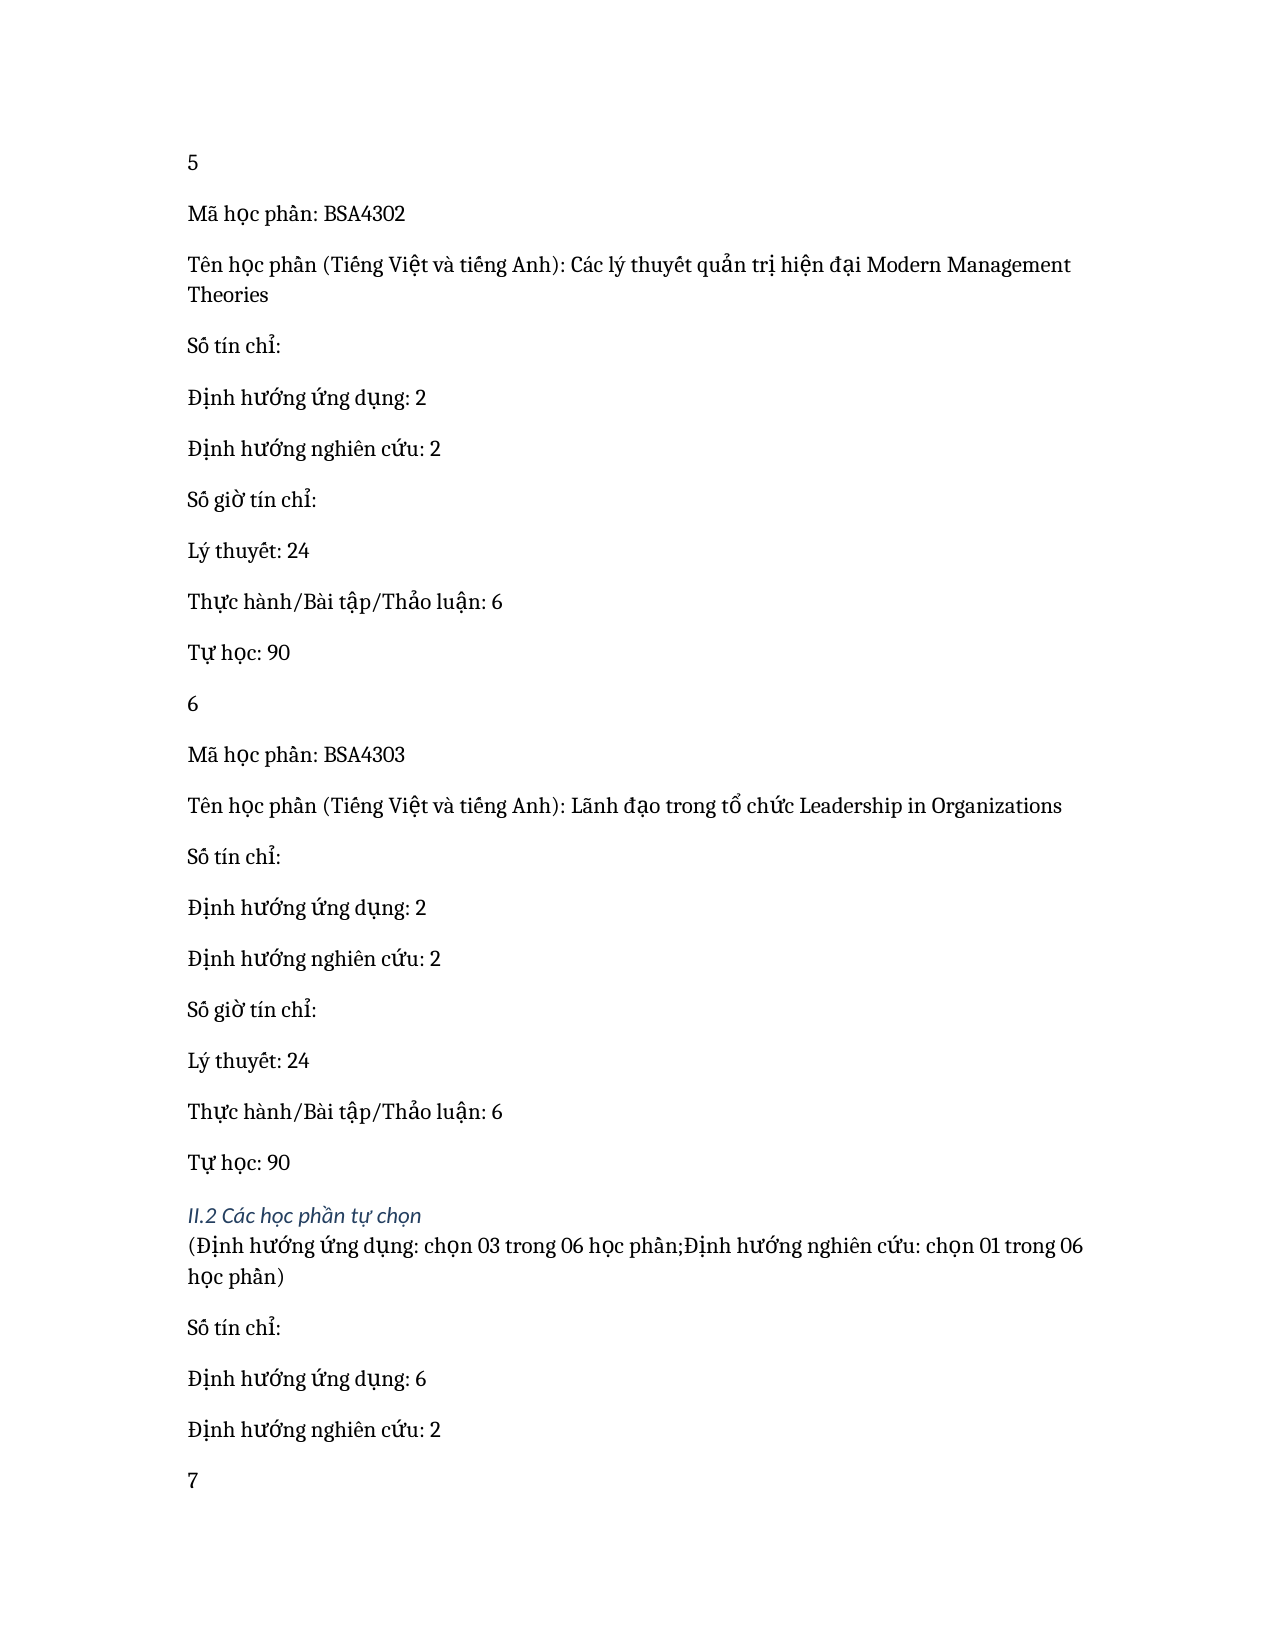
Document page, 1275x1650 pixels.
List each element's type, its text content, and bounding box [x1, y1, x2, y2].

text Định hướng nghiên cứu: 2 [187, 1417, 1087, 1443]
subtitle II.2 Các học phần tự chọn [187, 1201, 1087, 1229]
text Số tín chỉ: [187, 1314, 1087, 1341]
text Số tín chỉ: [187, 333, 1087, 360]
text 6 [187, 691, 1087, 717]
text Tự học: 90 [187, 1150, 1087, 1176]
text Tự học: 90 [187, 639, 1087, 666]
text 7 [187, 1468, 1087, 1494]
text Mã học phần: BSA4302 [187, 201, 1087, 227]
text Định hướng nghiên cứu: 2 [187, 435, 1087, 462]
text Số giờ tín chỉ: [187, 486, 1087, 513]
text (Định hướng ứng dụng: chọn 03 trong 06 học phần;Định hướng nghiên cứu: chọn 01 trong 06 học phần) [187, 1233, 1087, 1290]
text Tên học phần (Tiếng Việt và tiếng Anh): Lãnh đạo trong tổ chức Leadership in Organizations [187, 793, 1087, 819]
text Thực hành/Bài tập/Thảo luận: 6 [187, 588, 1087, 615]
text Định hướng ứng dụng: 2 [187, 895, 1087, 921]
text Lý thuyết: 24 [187, 537, 1087, 564]
text Lý thuyết: 24 [187, 1048, 1087, 1074]
text Định hướng ứng dụng: 6 [187, 1366, 1087, 1392]
text 5 [187, 150, 1087, 176]
text Định hướng ứng dụng: 2 [187, 384, 1087, 411]
text Tên học phần (Tiếng Việt và tiếng Anh): Các lý thuyết quản trị hiện đại Modern Management Theories [187, 252, 1087, 309]
text Số tín chỉ: [187, 844, 1087, 870]
text Số giờ tín chỉ: [187, 997, 1087, 1023]
text Thực hành/Bài tập/Thảo luận: 6 [187, 1099, 1087, 1125]
text Định hướng nghiên cứu: 2 [187, 946, 1087, 972]
text Mã học phần: BSA4303 [187, 742, 1087, 768]
